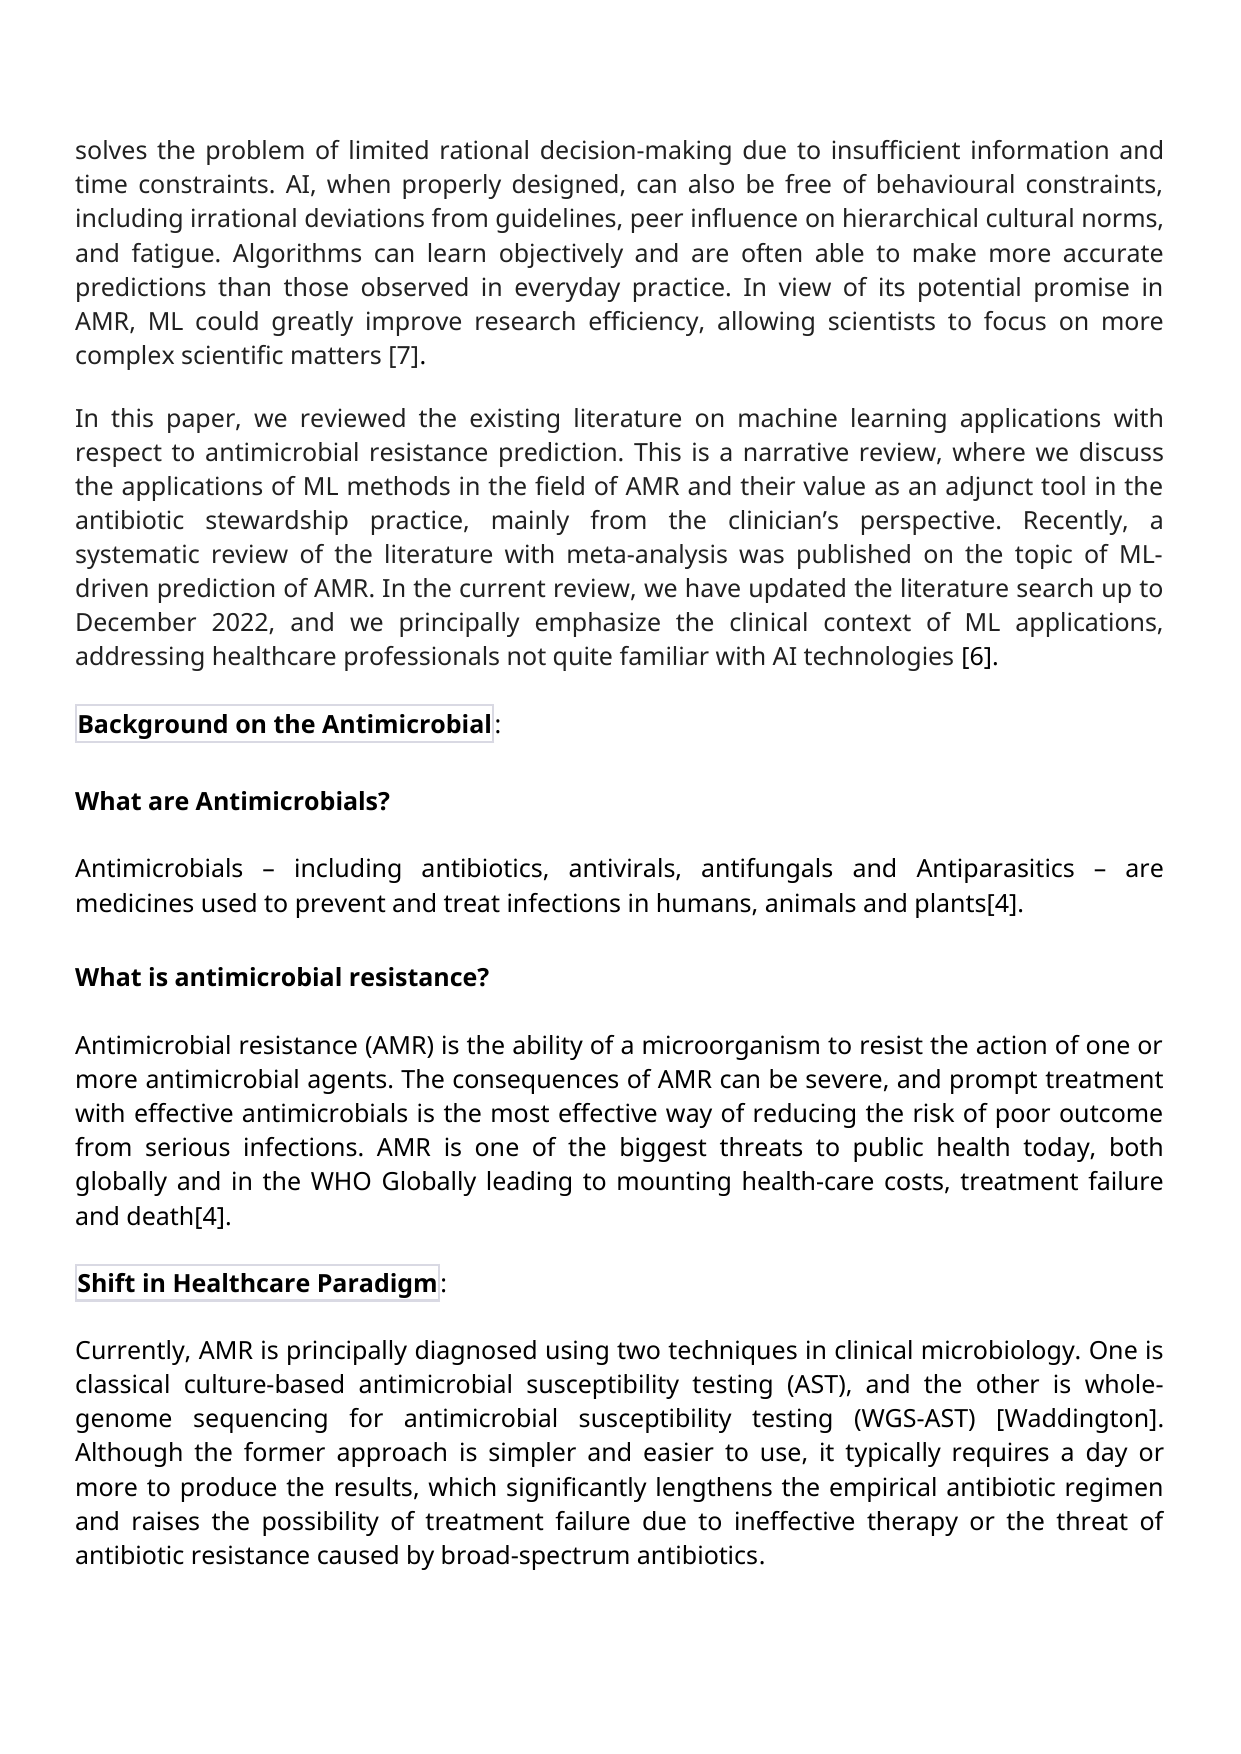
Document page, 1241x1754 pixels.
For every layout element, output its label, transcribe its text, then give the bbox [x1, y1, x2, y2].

text In this paper, we reviewed the existing literature on machine learning applications with respect to antimicrobial resistance prediction. This is a narrative review, where we discuss the applications of ML methods in the field of AMR and their value as an adjunct tool in the antibiotic stewardship practice, mainly from the clinician’s perspective. Recently, a systematic review of the literature with meta-analysis was published on the topic of ML-driven prediction of AMR. In the current review, we have updated the literature search up to December 2022, and we principally emphasize the clinical context of ML applications, addressing healthcare professionals not quite familiar with AI technologies [6]. [75, 401, 1165, 673]
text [75, 133, 1165, 371]
text Antimicrobials – including antibiotics, antivirals, antifungals and Antiparasitics – are medicines used to prevent and treat infections in humans, animals and plants[4]. [75, 851, 1165, 919]
text Background on the Antimicrobial: [77, 706, 492, 741]
subtitle What is antimicrobial resistance? [75, 952, 1165, 995]
text Background on the Antimicrobial: [494, 704, 1165, 743]
subtitle What are Antimicrobials? [75, 775, 1165, 819]
text Shift in Healthcare Paradigm: [440, 1263, 1165, 1302]
text Shift in Healthcare Paradigm: [77, 1266, 438, 1299]
text Antimicrobial resistance (AMR) is the ability of a microorganism to resist the action of one or more antimicrobial agents. The consequences of AMR can be severe, and prompt treatment with effective antimicrobials is the most effective way of reducing the risk of poor outcome from serious infections. AMR is one of the biggest threats to public health today, both globally and in the WHO Globally leading to mounting health-care costs, treatment failure and death[4]. [75, 1028, 1165, 1232]
text Currently, AMR is principally diagnosed using two techniques in clinical microbiology. One is classical culture-based antimicrobial susceptibility testing (AST), and the other is whole-genome sequencing for antimicrobial susceptibility testing (WGS-AST) [Waddington]. Although the former approach is simpler and easier to use, it typically requires a day or more to produce the results, which significantly lengthens the empirical antibiotic regimen and raises the possibility of treatment failure due to ineffective therapy or the threat of antibiotic resistance caused by broad-spectrum antibiotics. [75, 1333, 1165, 1571]
